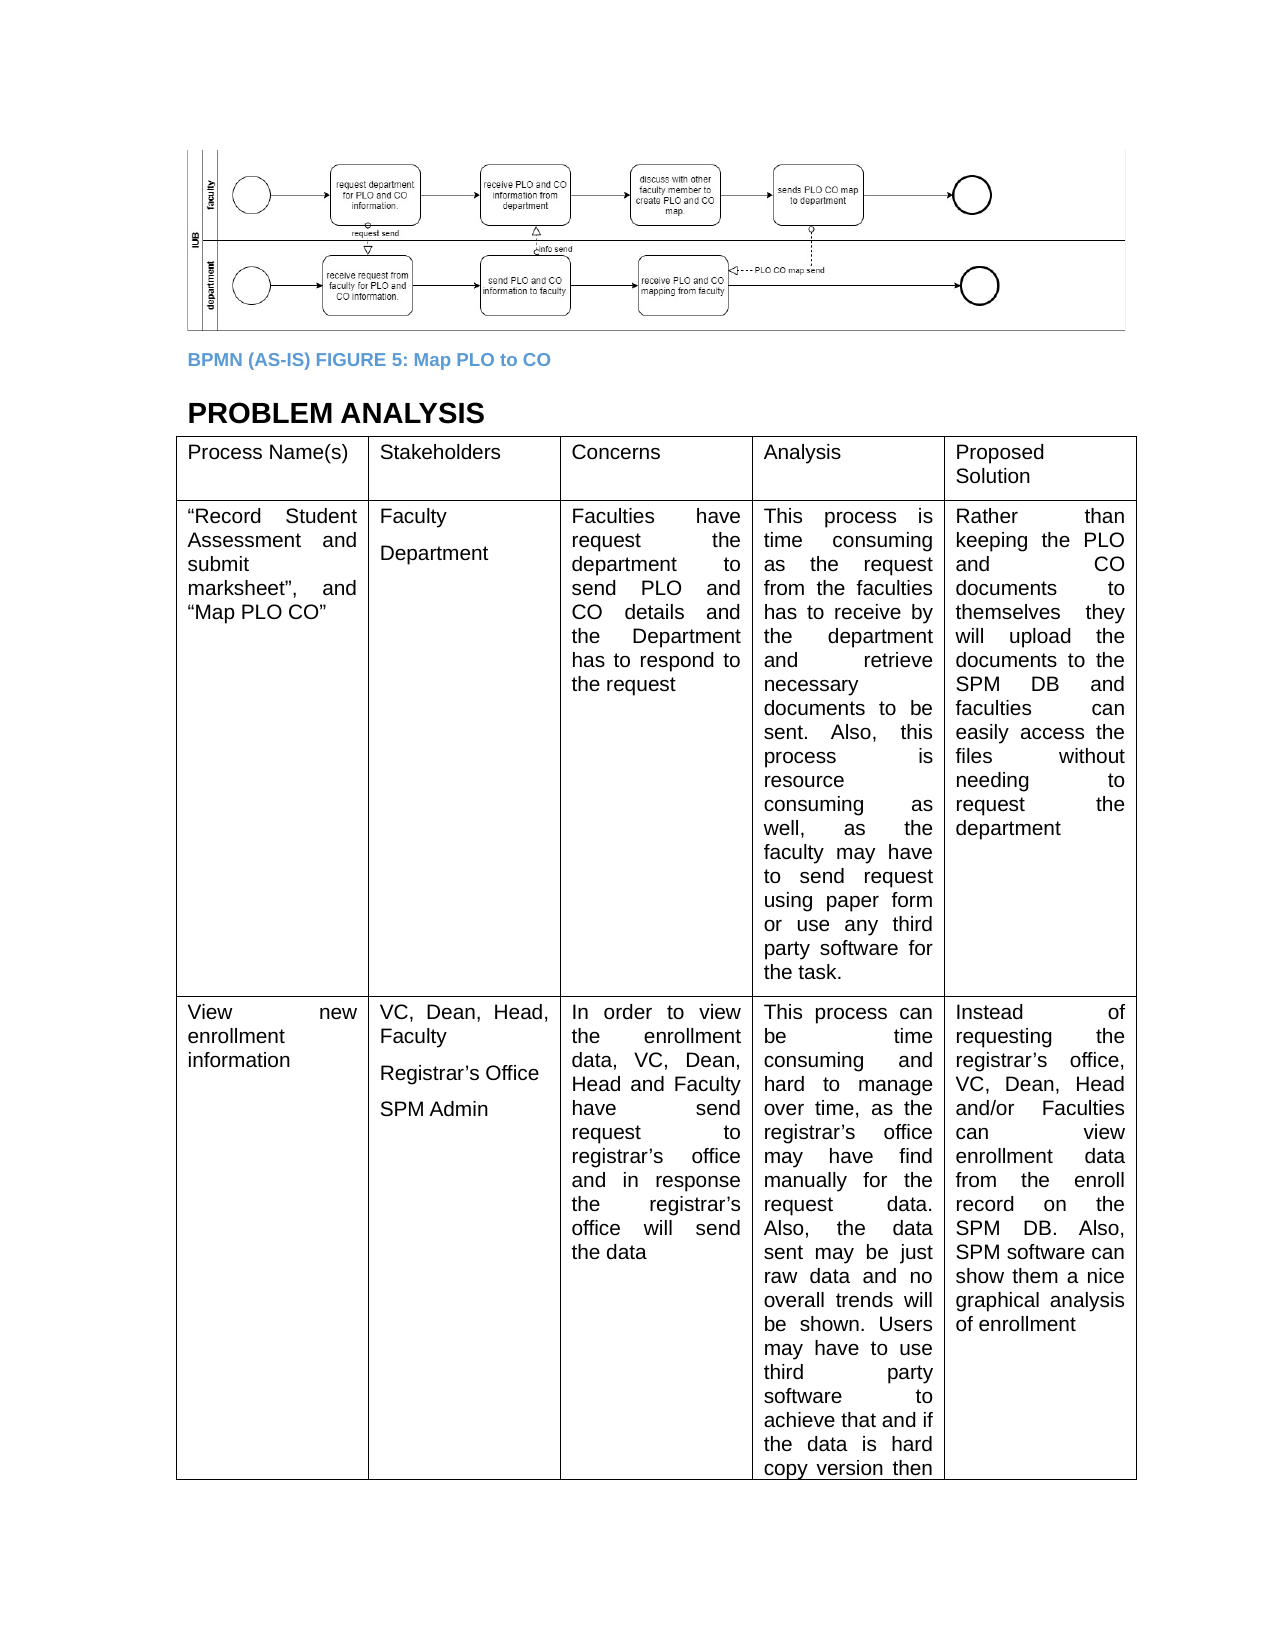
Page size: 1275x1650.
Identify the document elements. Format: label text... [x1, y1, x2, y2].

subtitle PROBLEM ANALYSIS [187, 396, 1125, 429]
table_cell Faculty Department [369, 501, 560, 996]
table_header Proposed Solution [945, 437, 1136, 500]
table_cell Faculties have request the department to send PLO and CO details and the Department has to respond to the request [561, 501, 752, 996]
table_cell This process is time consuming as the request from the faculties has to receive by the department and retrieve necessary documents to be sent. Also, this process is resource consuming as well, as the faculty may have to send request using paper form or use any third party software for the task. [753, 501, 944, 996]
table_header Analysis [753, 437, 944, 500]
table_cell View new enrollment information [177, 997, 368, 1479]
table_cell Rather than keeping the PLO and CO documents to themselves they will upload the documents to the SPM DB and faculties can easily access the files without needing to request the department [945, 501, 1136, 996]
table_cell “Record Student Assessment and submit marksheet”, and “Map PLO CO” [177, 501, 368, 996]
picture [187, 150, 1125, 331]
table_cell VC, Dean, Head, Faculty Registrar’s Office SPM Admin [369, 997, 560, 1479]
table_header Concerns [561, 437, 752, 500]
text BPMN (AS-IS) FIGURE 5: Map PLO to CO [187, 349, 1125, 371]
table_header Process Name(s) [177, 437, 368, 500]
table_header Stakeholders [369, 437, 560, 500]
